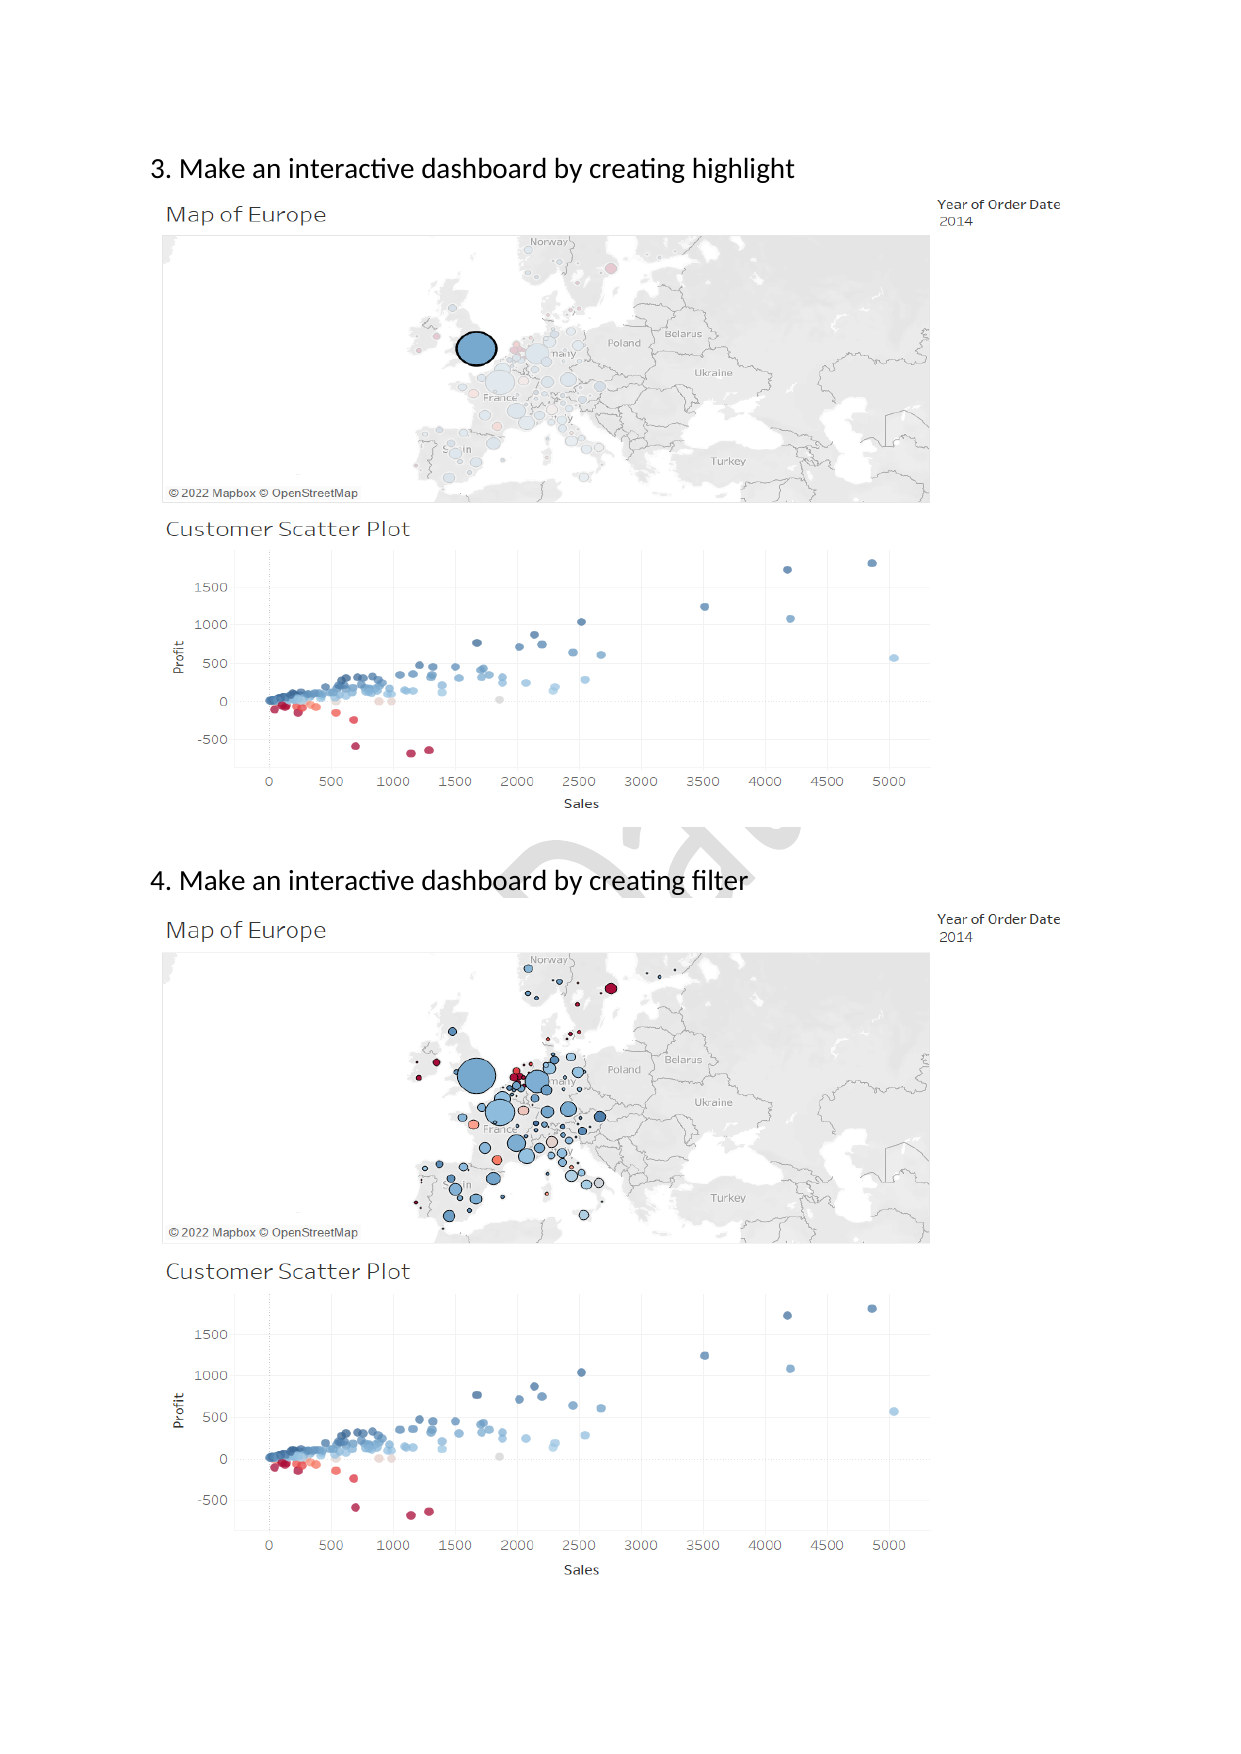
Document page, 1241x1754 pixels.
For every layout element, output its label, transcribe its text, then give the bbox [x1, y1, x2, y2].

picture [150, 185, 1090, 827]
text 4. Make an interactive dashboard by creating filter [150, 862, 1090, 898]
picture [150, 898, 1090, 1595]
text 3. Make an interactive dashboard by creating highlight [150, 150, 1090, 185]
